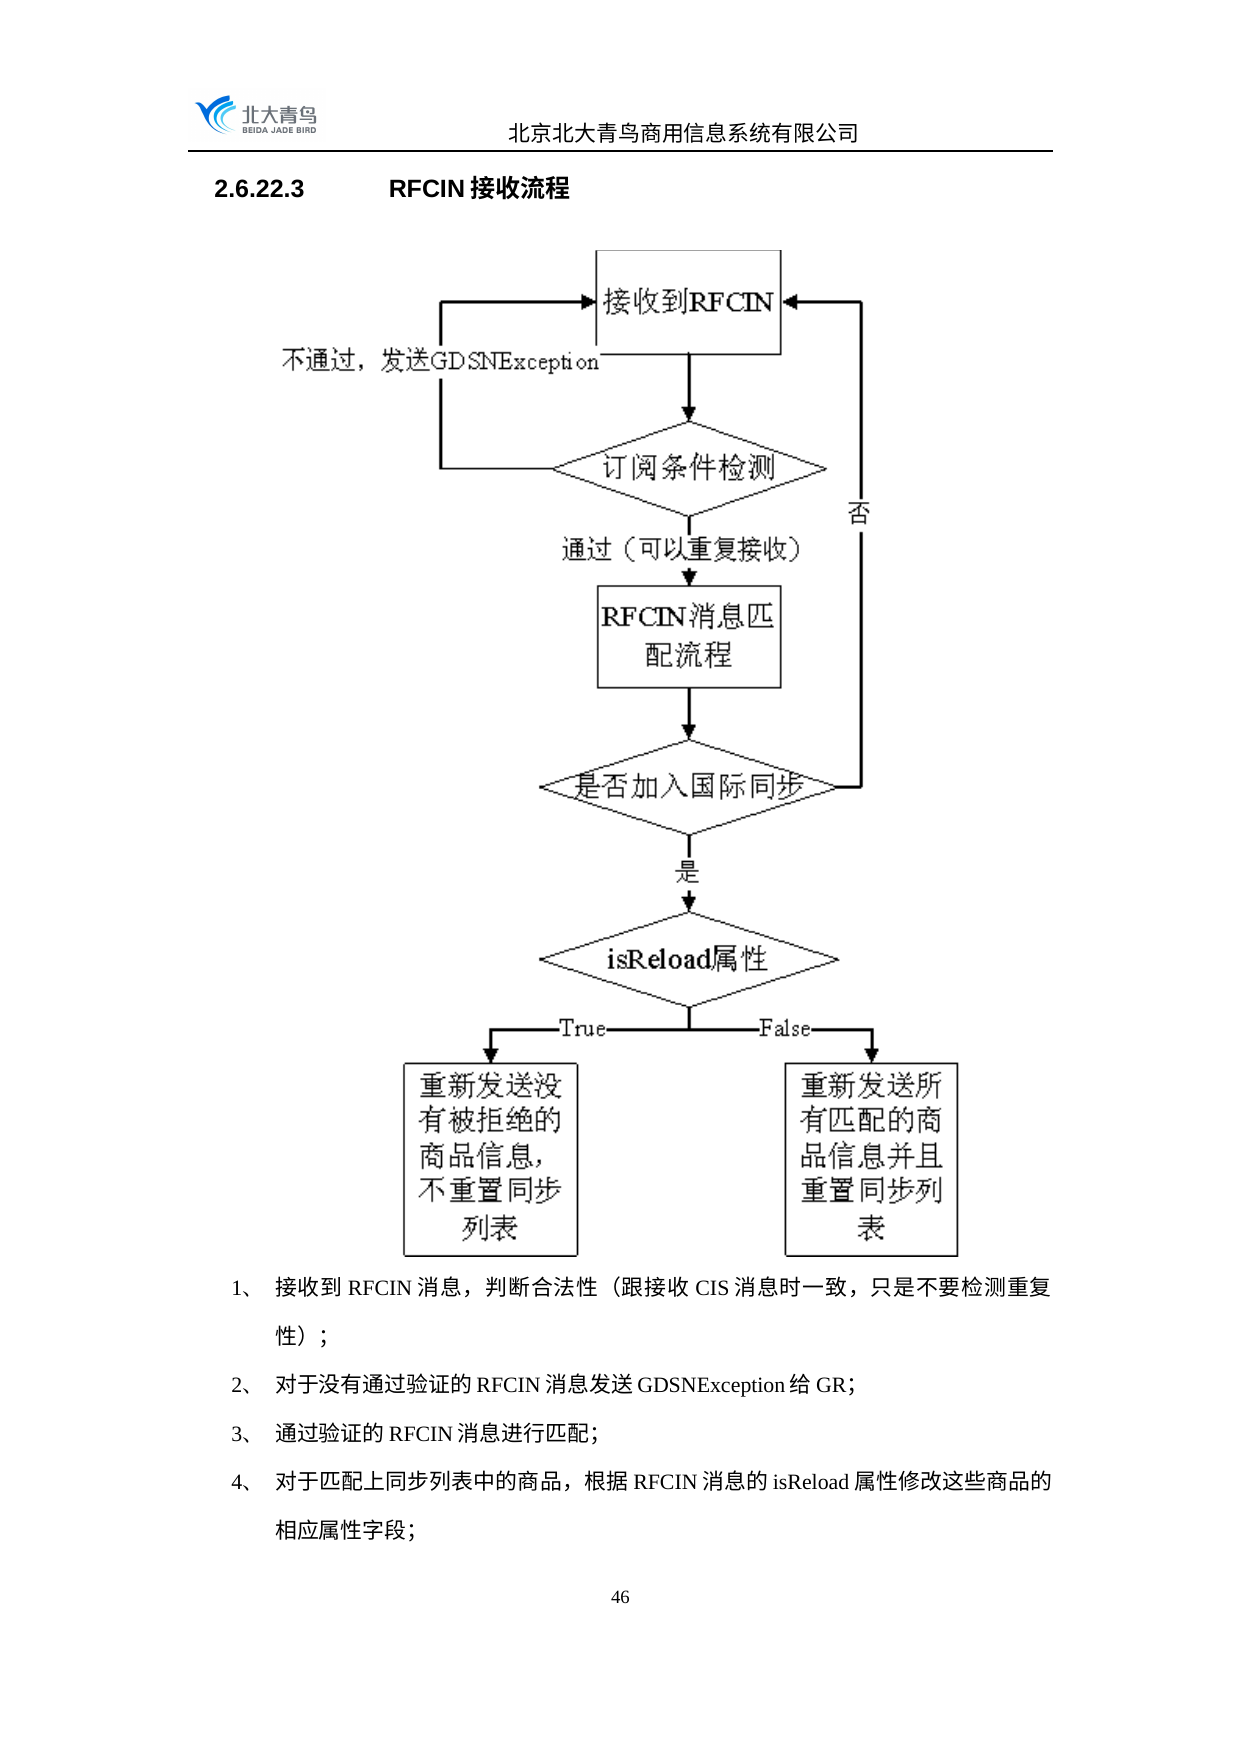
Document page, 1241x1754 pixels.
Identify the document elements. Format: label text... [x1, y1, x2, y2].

list 接收到RFCIN消息，判断合法性（跟接收CIS消息时一致，只是不要检测重复性）； [231, 1270, 1053, 1351]
list 对于没有通过验证的RFCIN消息发送GDSNException给GR； [231, 1367, 1053, 1399]
list 通过验证的RFCIN消息进行匹配； [231, 1415, 1053, 1448]
subtitle RFCIN接收流程 [214, 154, 1053, 219]
picture [187, 88, 327, 142]
picture [280, 250, 960, 1257]
list 对于匹配上同步列表中的商品，根据RFCIN消息的isReload属性修改这些商品的相应属性字段； [231, 1464, 1053, 1545]
